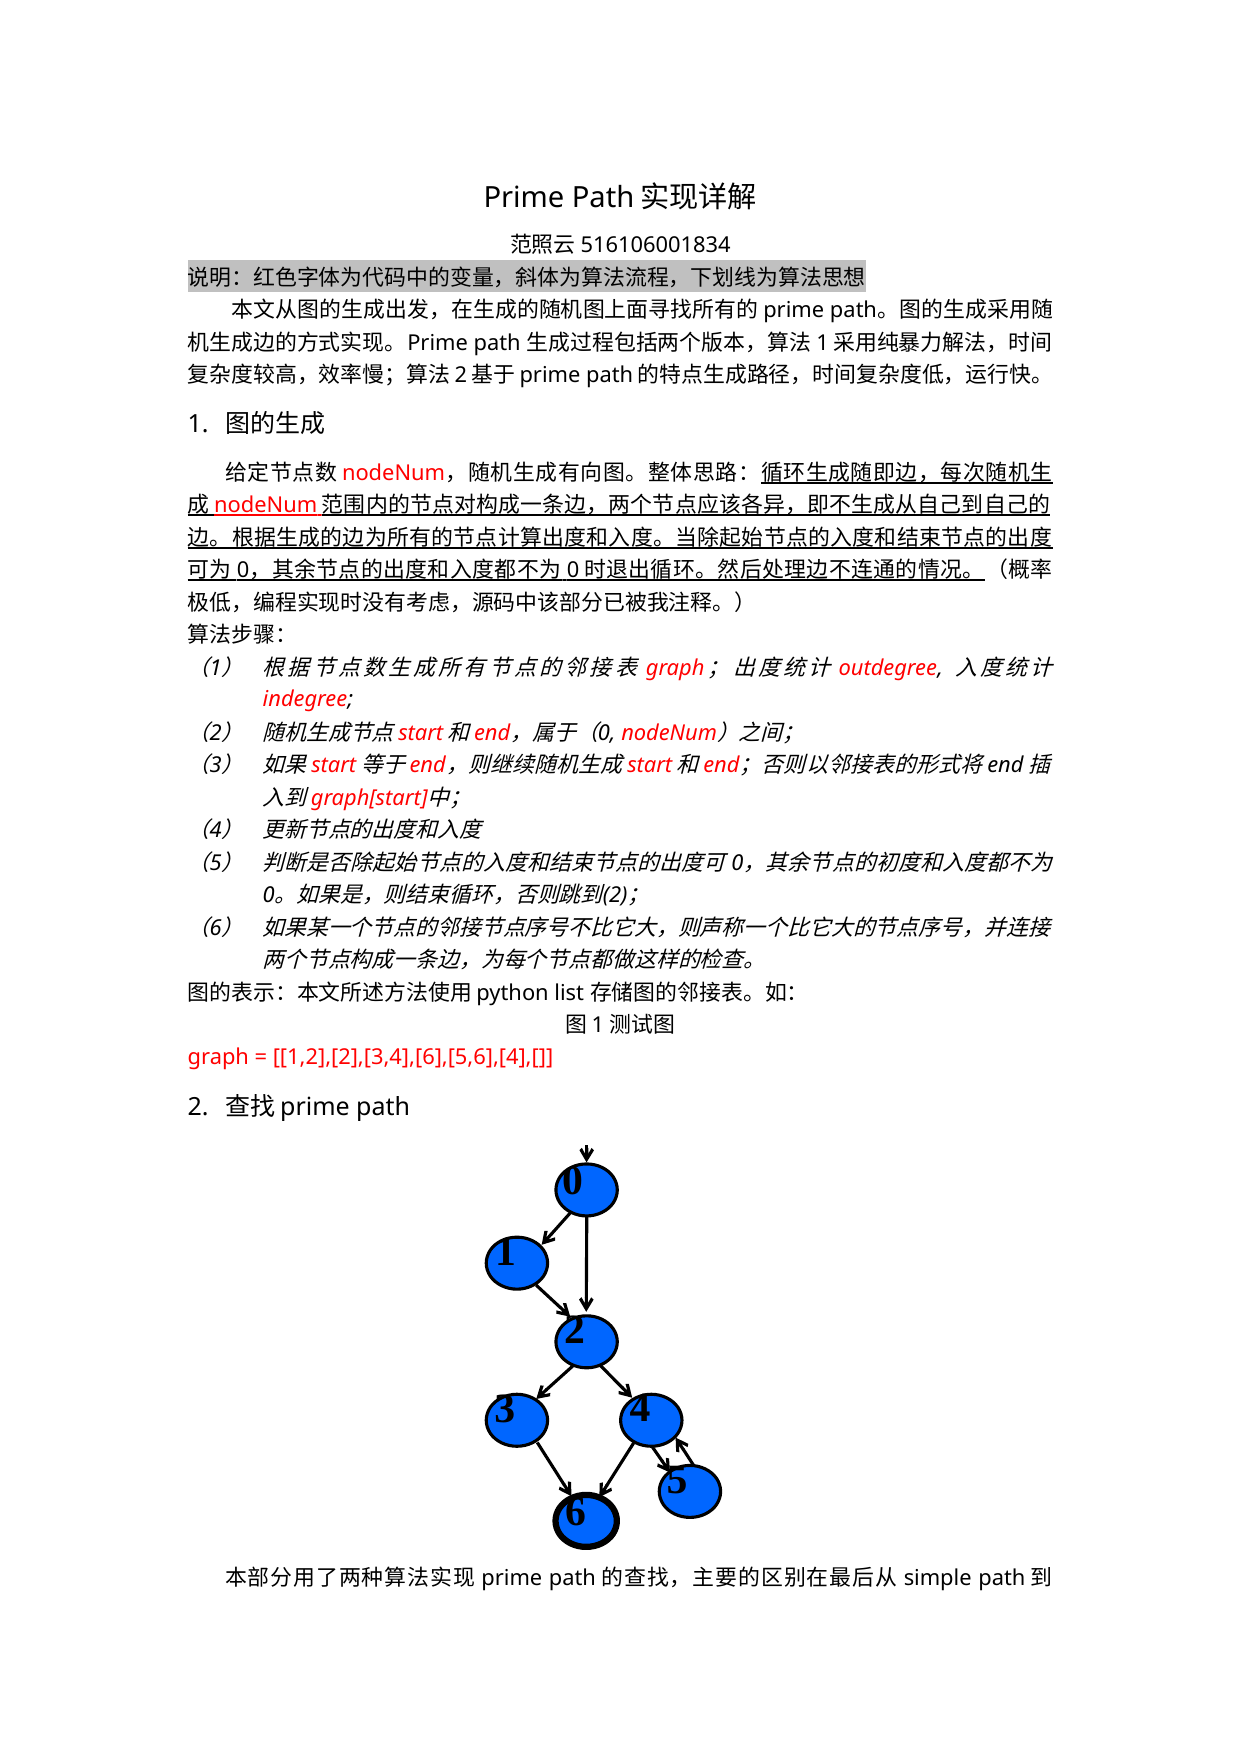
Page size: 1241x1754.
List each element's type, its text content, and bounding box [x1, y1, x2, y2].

list 根据节点数生成所有节点的邻接表graph；出度统计outdegree, 入度统计indegree; [187, 649, 1053, 714]
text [187, 1137, 1053, 1592]
text 图1 测试图 [187, 1007, 1053, 1039]
list 更新节点的出度和入度 [187, 812, 1053, 844]
list 随机生成节点start和end，属于（0, nodeNum）之间； [187, 714, 1053, 747]
list 查找prime path [187, 1072, 1053, 1137]
text 图的表示：本文所述方法使用python list 存储图的邻接表。如： [187, 974, 1053, 1007]
list 图的生成 [187, 389, 1053, 454]
list 判断是否除起始节点的入度和结束节点的出度可0，其余节点的初度和入度都不为0。如果是，则结束循环，否则跳到(2)； [187, 844, 1053, 909]
text 给定节点数nodeNum，随机生成有向图。整体思路：循环生成随即边，每次随机生成nodeNum范围内的节点对构成一条边，两个节点应该各异，即不生成从自己到自己的边。根据生成的边为所有的节点计算出度和入度。当除起始节点的入度和结束节点的出度可为0，其余节点的出度和入度都不为0时退出循环。然后处理边不连通的情况。（概率极低，编程实现时没有考虑，源码中该部分已被我注释。） [187, 454, 1053, 547]
list 如果某一个节点的邻接节点序号不比它大，则声称一个比它大的节点序号，并连接两个节点构成一条边，为每个节点都做这样的检查。 [187, 909, 1053, 974]
text 本文从图的生成出发，在生成的随机图上面寻找所有的prime path。图的生成采用随机生成边的方式实现。Prime path 生成过程包括两个版本，算法1采用纯暴力解法，时间复杂度较高，效率慢；算法2基于prime path的特点生成路径，时间复杂度低，运行快。 [187, 292, 1053, 389]
text 给定节点数nodeNum，随机生成有向图。整体思路：循环生成随即边，每次随机生成nodeNum范围内的节点对构成一条边，两个节点应该各异，即不生成从自己到自己的边。根据生成的边为所有的节点计算出度和入度。当除起始节点的入度和结束节点的出度可为0，其余节点的出度和入度都不为0时退出循环。然后处理边不连通的情况。（概率极低，编程实现时没有考虑，源码中该部分已被我注释。） [187, 548, 1053, 617]
text 说明：红色字体为代码中的变量，斜体为算法流程，下划线为算法思想 [187, 259, 1053, 292]
text 算法步骤： [187, 617, 1053, 649]
text graph = [[1,2],[2],[3,4],[6],[5,6],[4],[]] [187, 1039, 1053, 1072]
list 如果start等于end，则继续随机生成start和end；否则以邻接表的形式将end插入到graph[start]中； [187, 747, 1053, 812]
text 范照云 516106001834 [187, 227, 1053, 259]
text Prime Path实现详解 [187, 162, 1053, 227]
